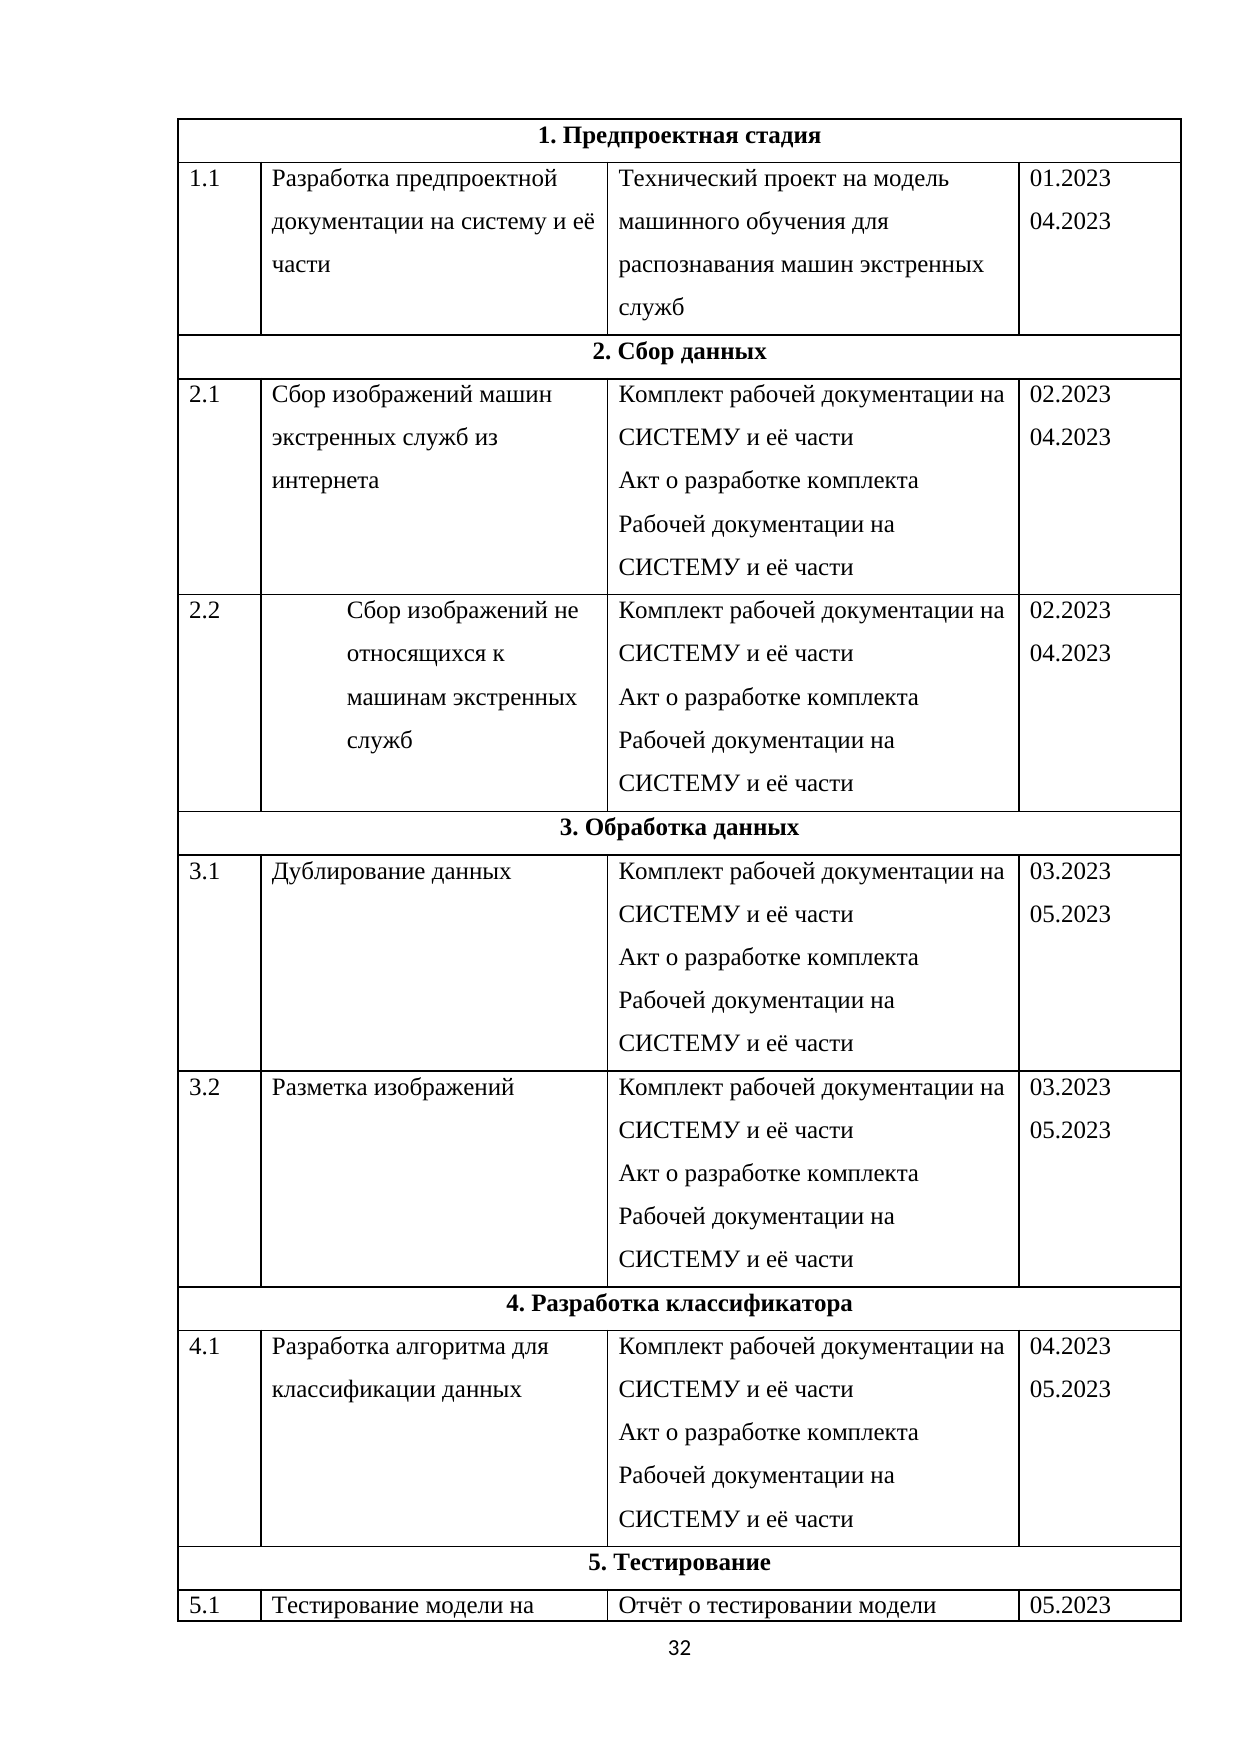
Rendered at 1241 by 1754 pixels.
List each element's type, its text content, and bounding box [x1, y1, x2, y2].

table_cell Комплект рабочей документации на СИСТЕМУ и её части Акт о разработке комплекта Рабочей документации на СИСТЕМУ и её части [608, 595, 1018, 811]
table_cell Сбор изображений не относящихся к машинам экстренных служб [262, 595, 607, 811]
table_cell 01.2023 04.2023 [1020, 163, 1180, 334]
table_cell 2.2 [179, 595, 260, 811]
table_cell 2. Сбор данных [179, 336, 1180, 378]
table_cell Комплект рабочей документации на СИСТЕМУ и её части Акт о разработке комплекта Рабочей документации на СИСТЕМУ и её части [608, 856, 1018, 1070]
table_cell 2.1 [179, 380, 260, 594]
table_cell Дублирование данных [262, 856, 607, 1070]
table_cell 5. Тестирование [179, 1547, 1180, 1589]
table_cell 3.2 [179, 1072, 260, 1286]
table_cell Технический проект на модель машинного обучения для распознавания машин экстренных служб [608, 163, 1018, 334]
table_cell 02.2023 04.2023 [1020, 380, 1180, 594]
table_cell 03.2023 05.2023 [1020, 856, 1180, 1070]
table_cell Разметка изображений [262, 1072, 607, 1286]
table_cell 4. Разработка классификатора [179, 1288, 1180, 1329]
table_cell 05.2023 05.2023 [1020, 1591, 1180, 1620]
table_cell 03.2023 05.2023 [1020, 1072, 1180, 1286]
table_cell 1.1 [179, 163, 260, 334]
table_cell 1. Предпроектная стадия [179, 120, 1180, 162]
table_cell Комплект рабочей документации на СИСТЕМУ и её части Акт о разработке комплекта Рабочей документации на СИСТЕМУ и её части [608, 1072, 1018, 1286]
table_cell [262, 1591, 607, 1620]
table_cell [608, 1591, 1018, 1620]
table_cell 02.2023 04.2023 [1020, 595, 1180, 811]
table_cell 3.1 [179, 856, 260, 1070]
table_cell Комплект рабочей документации на СИСТЕМУ и её части Акт о разработке комплекта Рабочей документации на СИСТЕМУ и её части [608, 1331, 1018, 1546]
table_cell 3. Обработка данных [179, 812, 1180, 854]
table_cell 4.1 [179, 1331, 260, 1546]
table_cell 04.2023 05.2023 [1020, 1331, 1180, 1546]
table_cell Разработка алгоритма для классификации данных [262, 1331, 607, 1546]
table_cell 5.1 [179, 1591, 260, 1620]
table_cell Комплект рабочей документации на СИСТЕМУ и её части Акт о разработке комплекта Рабочей документации на СИСТЕМУ и её части [608, 380, 1018, 594]
table_cell Разработка предпроектной документации на систему и её части [262, 163, 607, 334]
table_cell Сбор изображений машин экстренных служб из интернета [262, 380, 607, 594]
